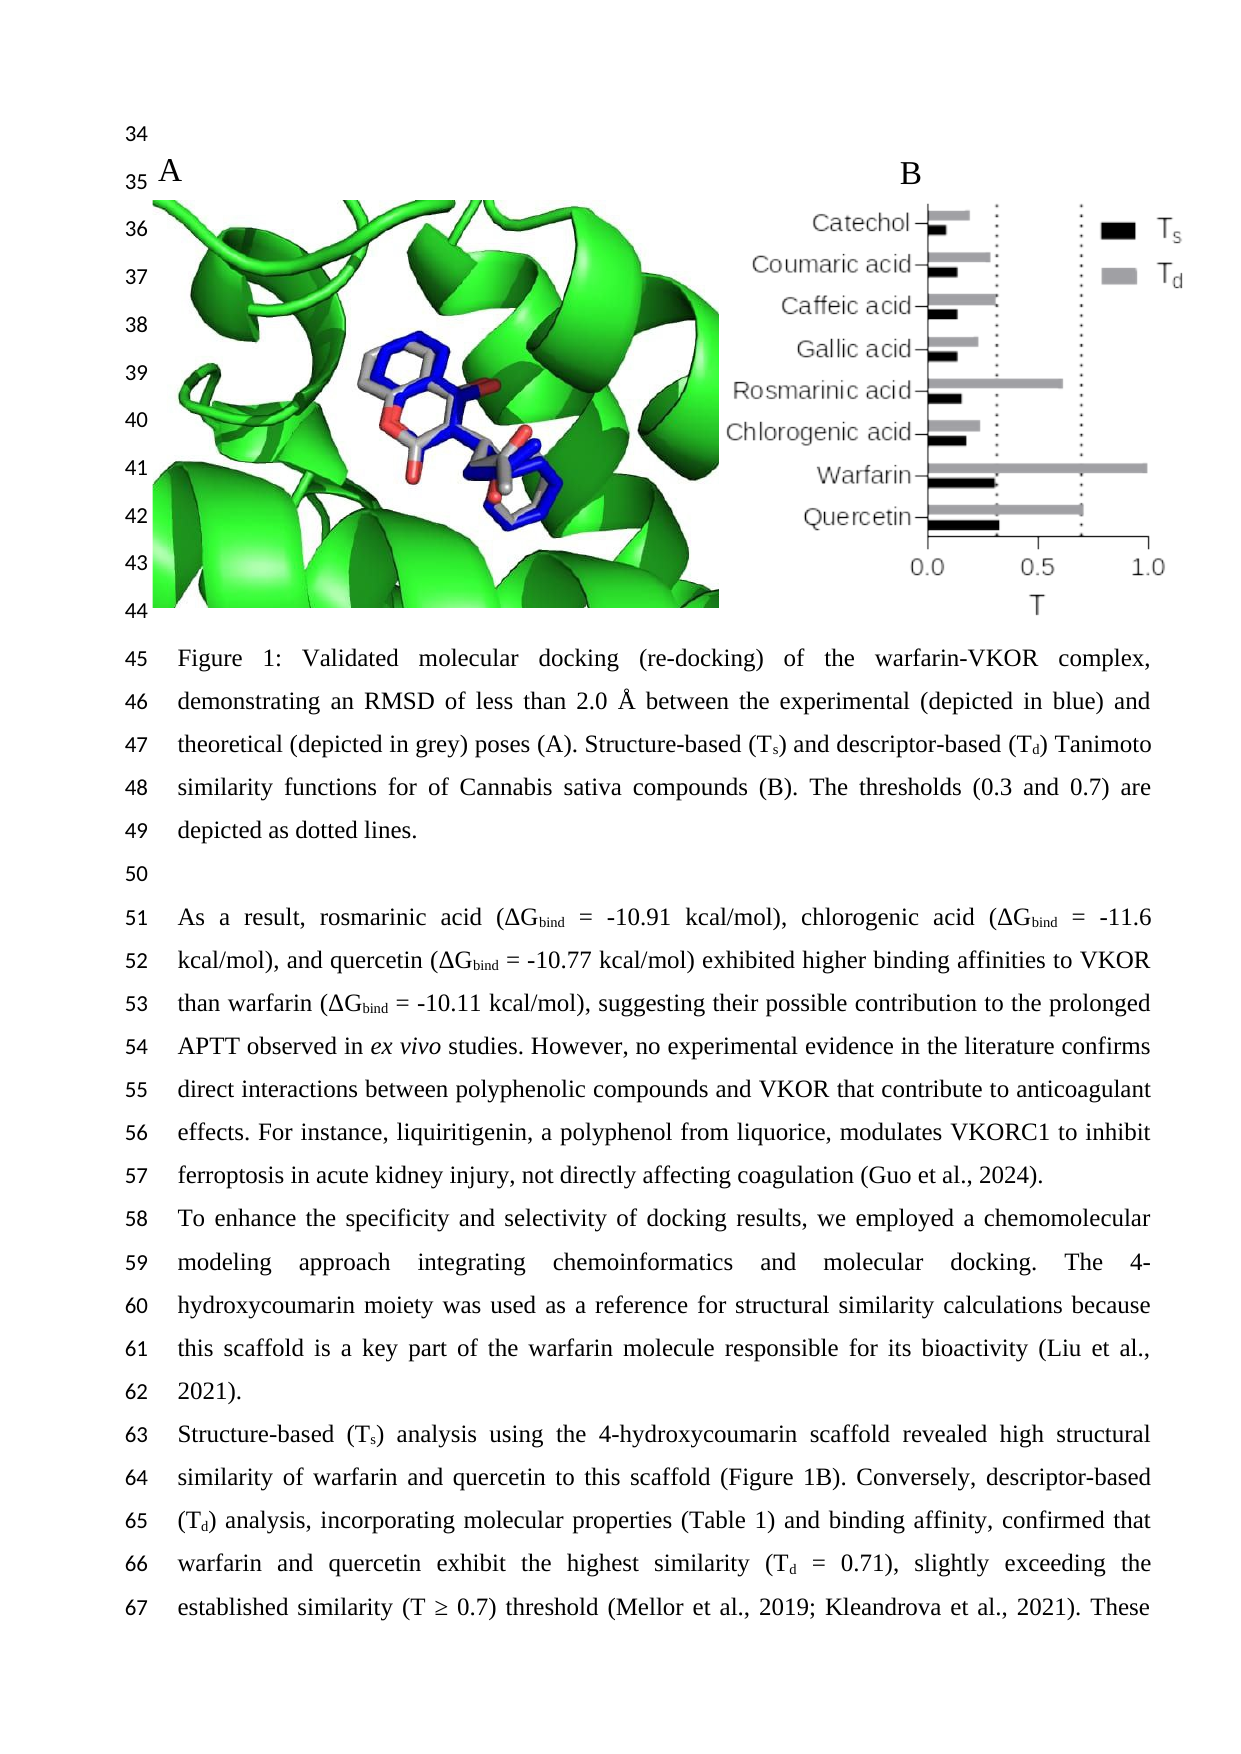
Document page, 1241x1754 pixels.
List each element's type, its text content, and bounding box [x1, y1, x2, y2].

text Figure 1: Validated molecular docking (re-docking) of the warfarin-VKOR complex, demonstrating an RMSD of less than 2.0 Å between the experimental (depicted in blue) and theoretical (depicted in grey) poses (A). Structure-based (Ts) and descriptor-based (Td) Tanimoto similarity functions for of Cannabis sativa compounds (B). The thresholds (0.3 and 0.7) are depicted as dotted lines. [177, 643, 1152, 844]
text As a result, rosmarinic acid (ΔGbind = -10.91 kcal/mol), chlorogenic acid (ΔGbind = -11.6 kcal/mol), and quercetin (ΔGbind = -10.77 kcal/mol) exhibited higher binding affinities to VKOR than warfarin (ΔGbind = -10.11 kcal/mol), suggesting their possible contribution to the prolonged APTT observed in ex vivo studies. However, no experimental evidence in the literature confirms direct interactions between polyphenolic compounds and VKOR that contribute to anticoagulant effects. For instance, liquiritigenin, a polyphenol from liquorice, modulates VKORC1 to inhibit ferroptosis in acute kidney injury, not directly affecting coagulation (Guo et al., 2024). [177, 902, 1152, 1189]
picture [152, 200, 719, 608]
text To enhance the specificity and selectivity of docking results, we employed a chemomolecular modeling approach integrating chemoinformatics and molecular docking. The 4-hydroxycoumarin moiety was used as a reference for structural similarity calculations because this scaffold is a key part of the warfarin molecule responsible for its bioactivity (Liu et al., 2021). [177, 1203, 1152, 1405]
